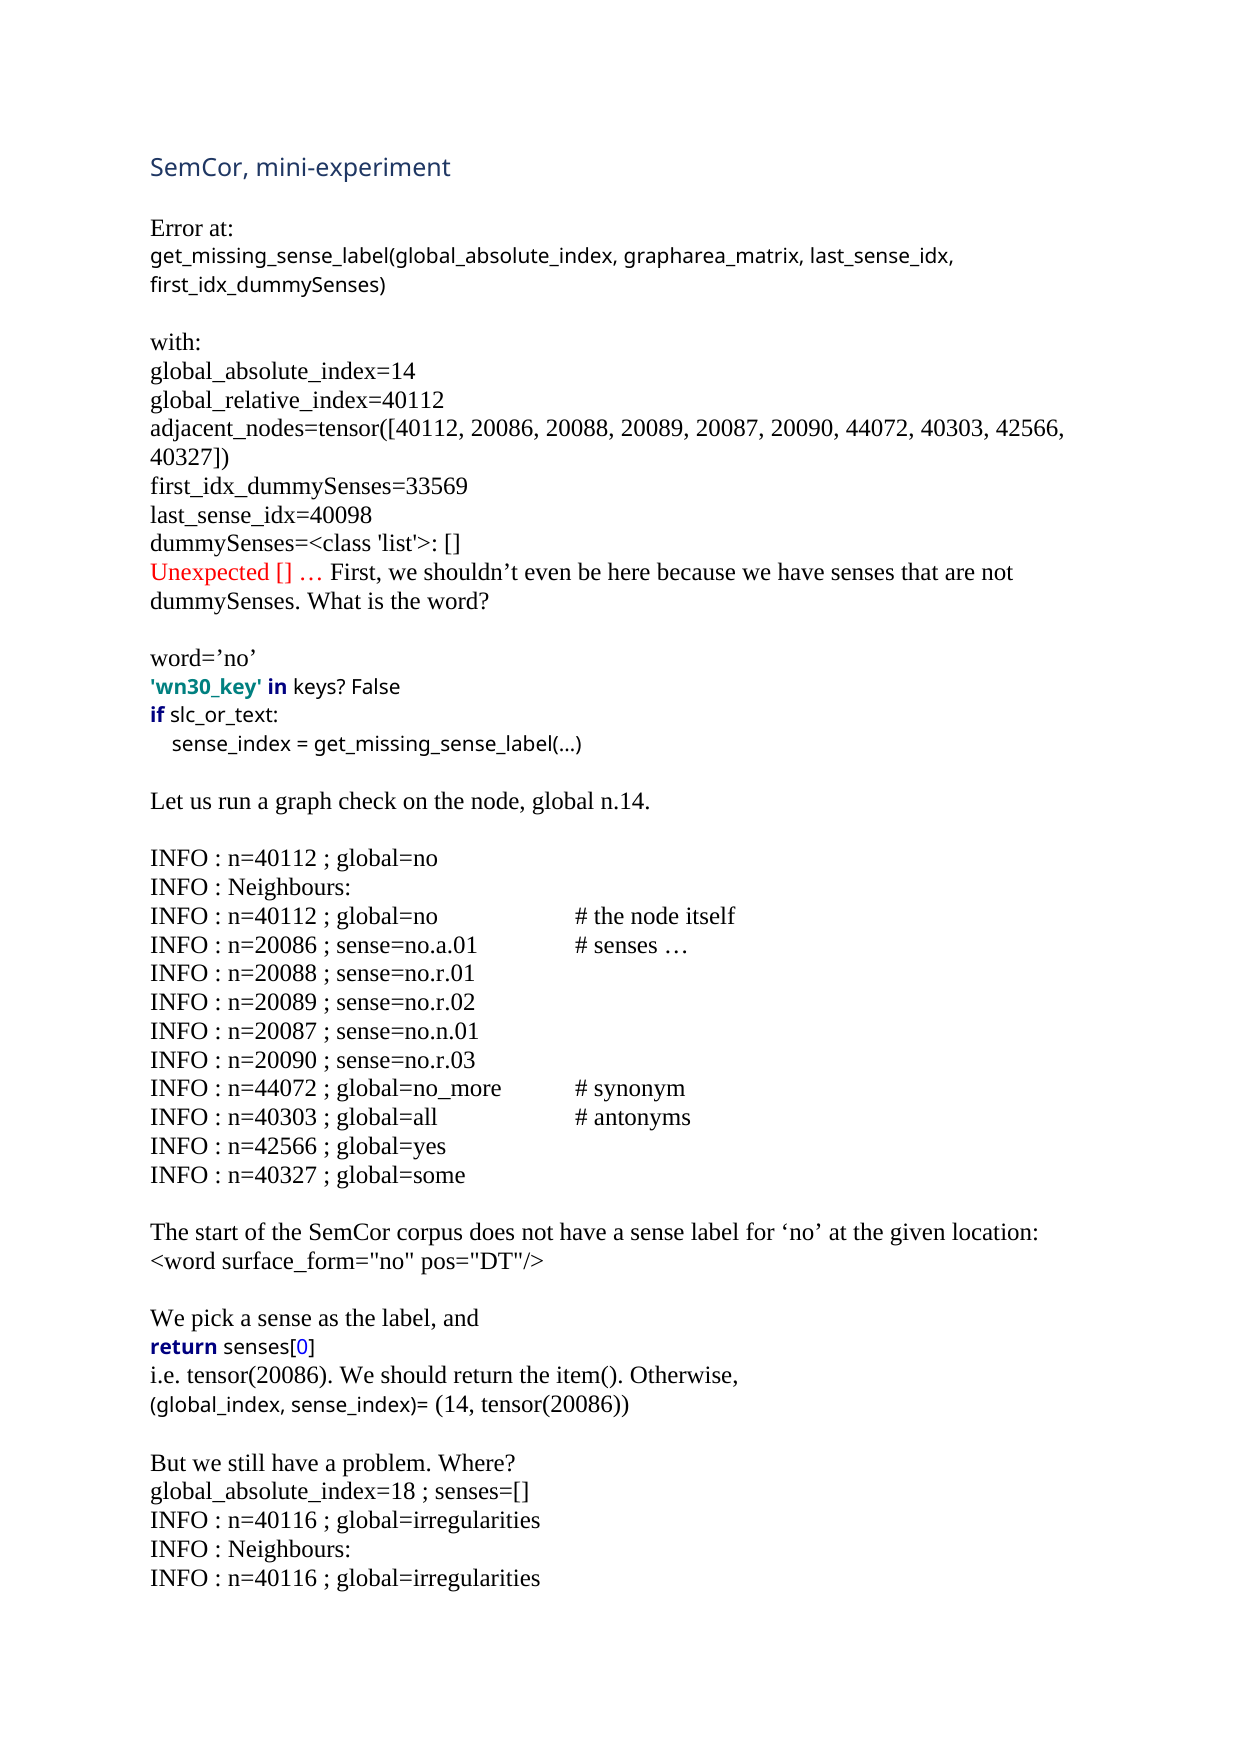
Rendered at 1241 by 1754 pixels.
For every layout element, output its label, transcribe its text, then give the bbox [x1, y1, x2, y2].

text INFO : n=40116 ; global=irregularities [150, 1505, 1090, 1534]
text Let us run a graph check on the node, global n.14. [150, 786, 1090, 815]
text i.e. tensor(20086). We should return the item(). Otherwise, [150, 1361, 1090, 1389]
text We pick a sense as the label, and [150, 1303, 1090, 1332]
text INFO : Neighbours: [150, 1534, 1090, 1563]
text last_sense_idx=40098 [150, 500, 1090, 528]
text INFO : n=40112 ; global=no # the node itself [150, 901, 1090, 930]
text (global_index, sense_index)= (14, tensor(20086)) [150, 1389, 1090, 1419]
text word=’no’ [150, 643, 1090, 672]
text if slc_or_text: sense_index = get_missing_sense_label(…) [150, 701, 1090, 757]
text The start of the SemCor corpus does not have a sense label for ‘no’ at the given location: [150, 1217, 1090, 1246]
text INFO : n=44072 ; global=no_more # synonym [150, 1073, 1090, 1102]
text But we still have a problem. Where? [150, 1448, 1090, 1476]
text global_absolute_index=14 [150, 356, 1090, 385]
text with: [150, 327, 1090, 356]
text global_relative_index=40112 [150, 385, 1090, 413]
text adjacent_nodes=tensor([40112, 20086, 20088, 20089, 20087, 20090, 44072, 40303, 42566, 40327]) [150, 413, 1090, 471]
text INFO : Neighbours: [150, 872, 1090, 901]
text first_idx_dummySenses=33569 [150, 471, 1090, 500]
text return senses[0] [150, 1332, 1090, 1361]
text get_missing_sense_label(global_absolute_index, grapharea_matrix, last_sense_idx, first_idx_dummySenses) [150, 242, 1090, 298]
text dummySenses=<class 'list'>: [] [150, 528, 1090, 557]
text INFO : n=20090 ; sense=no.r.03 [150, 1045, 1090, 1073]
text INFO : n=20088 ; sense=no.r.01 [150, 958, 1090, 987]
text INFO : n=42566 ; global=yes [150, 1131, 1090, 1160]
text <word surface_form="no" pos="DT"/> [150, 1246, 1090, 1275]
text INFO : n=40327 ; global=some [150, 1160, 1090, 1188]
subtitle SemCor, mini-experiment [150, 150, 1090, 184]
text 'wn30_key' in keys? False [150, 672, 1090, 701]
text Error at: [150, 213, 1090, 242]
text INFO : n=40116 ; global=irregularities [150, 1563, 1090, 1591]
text INFO : n=40112 ; global=no [150, 843, 1090, 872]
text Unexpected [] … First, we shouldn’t even be here because we have senses that are not dummySenses. What is the word? [150, 557, 1090, 615]
text INFO : n=20089 ; sense=no.r.02 [150, 987, 1090, 1016]
text INFO : n=40303 ; global=all # antonyms [150, 1102, 1090, 1131]
text global_absolute_index=18 ; senses=[] [150, 1476, 1090, 1505]
text INFO : n=20086 ; sense=no.a.01 # senses … [150, 930, 1090, 958]
text INFO : n=20087 ; sense=no.n.01 [150, 1016, 1090, 1045]
